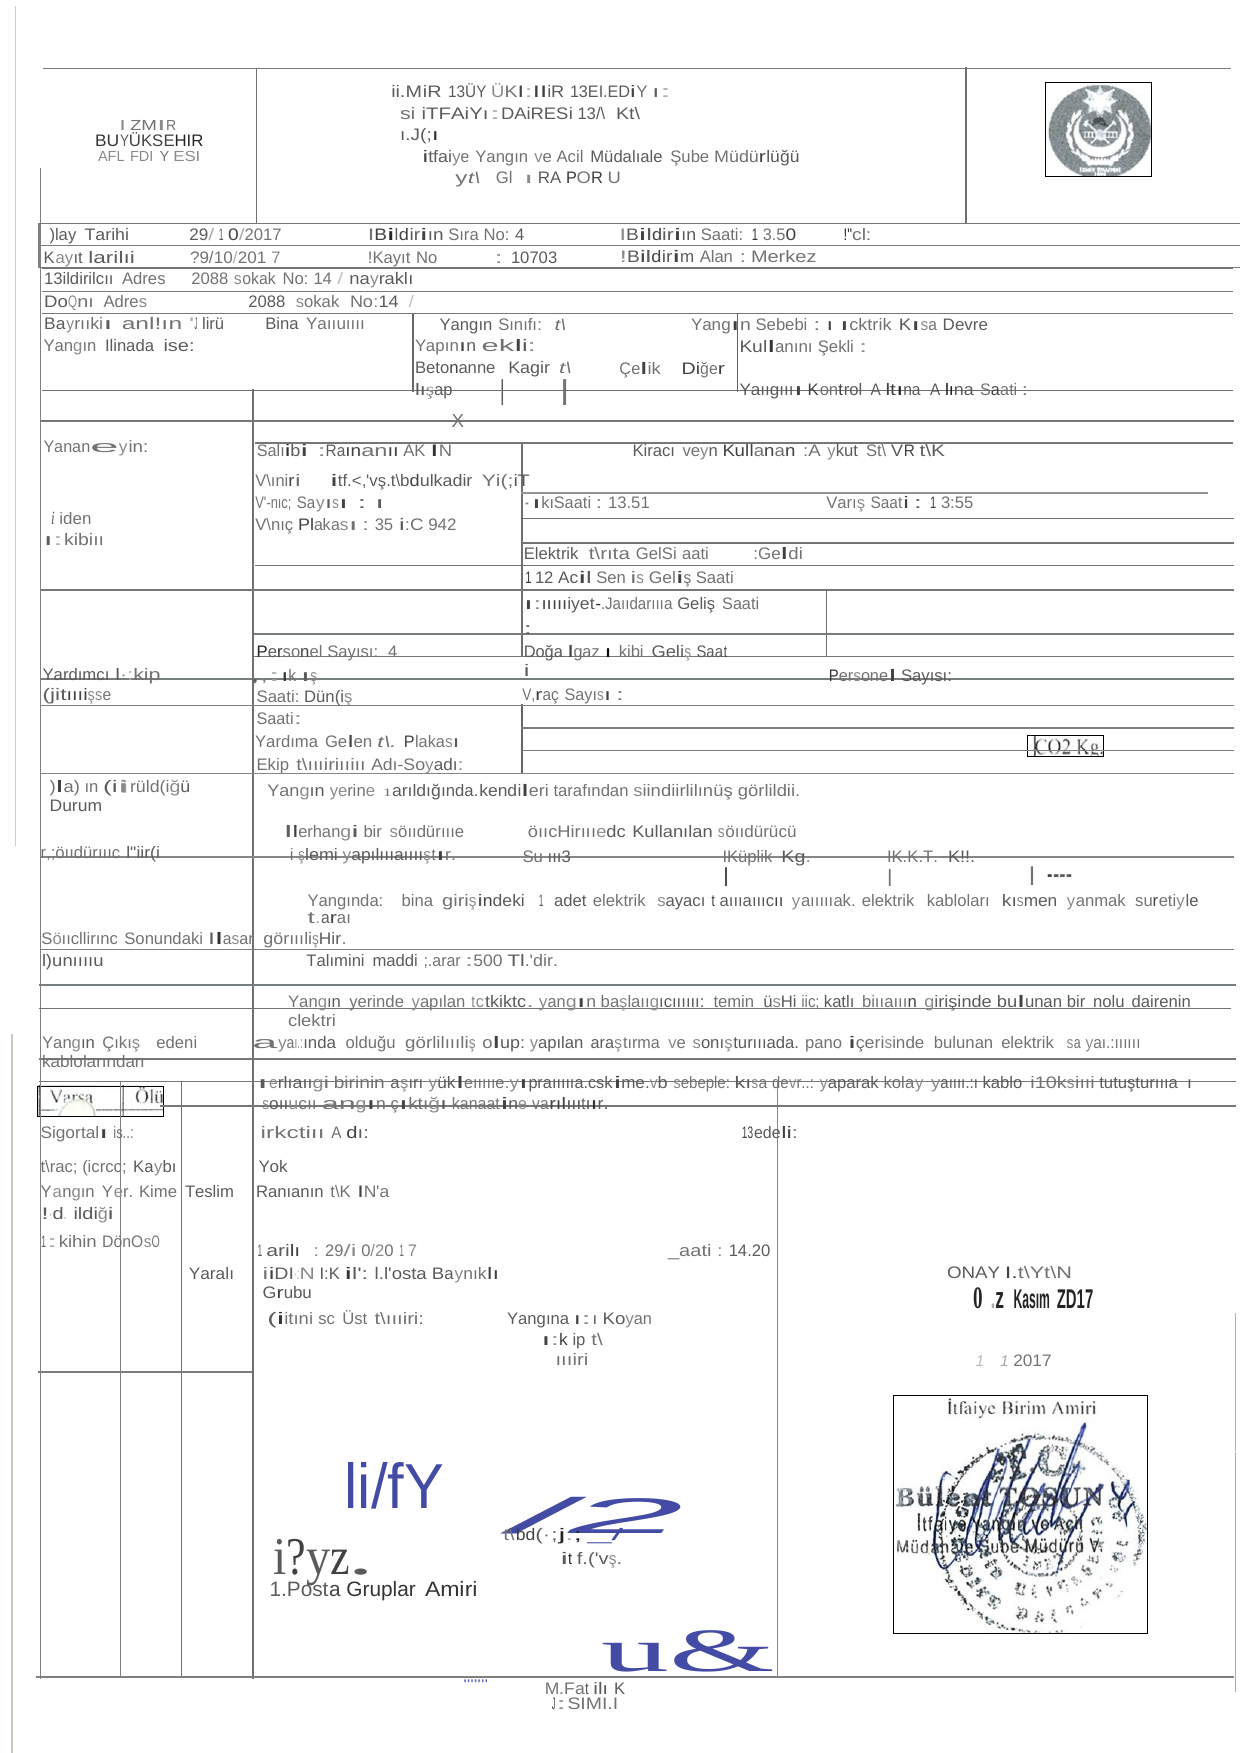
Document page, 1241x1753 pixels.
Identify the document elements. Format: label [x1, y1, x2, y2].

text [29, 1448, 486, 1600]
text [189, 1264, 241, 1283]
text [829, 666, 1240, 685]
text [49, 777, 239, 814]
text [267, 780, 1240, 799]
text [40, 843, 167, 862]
picture [894, 1396, 1147, 1633]
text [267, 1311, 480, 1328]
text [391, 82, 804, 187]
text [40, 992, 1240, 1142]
picture [41, 1087, 120, 1113]
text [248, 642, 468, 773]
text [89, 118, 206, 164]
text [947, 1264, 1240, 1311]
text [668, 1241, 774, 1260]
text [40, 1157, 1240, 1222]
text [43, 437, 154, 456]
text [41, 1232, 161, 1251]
picture [1028, 751, 1103, 756]
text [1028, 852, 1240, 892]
picture [1028, 736, 1103, 750]
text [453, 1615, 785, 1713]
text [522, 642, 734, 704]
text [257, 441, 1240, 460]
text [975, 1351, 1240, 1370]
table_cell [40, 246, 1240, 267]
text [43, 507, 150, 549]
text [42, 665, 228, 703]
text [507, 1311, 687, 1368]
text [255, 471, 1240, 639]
picture [121, 1087, 163, 1113]
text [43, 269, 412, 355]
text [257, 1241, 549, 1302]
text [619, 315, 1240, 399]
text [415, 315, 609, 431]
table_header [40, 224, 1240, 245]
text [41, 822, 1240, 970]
picture [1046, 83, 1151, 176]
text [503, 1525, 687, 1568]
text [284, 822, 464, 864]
